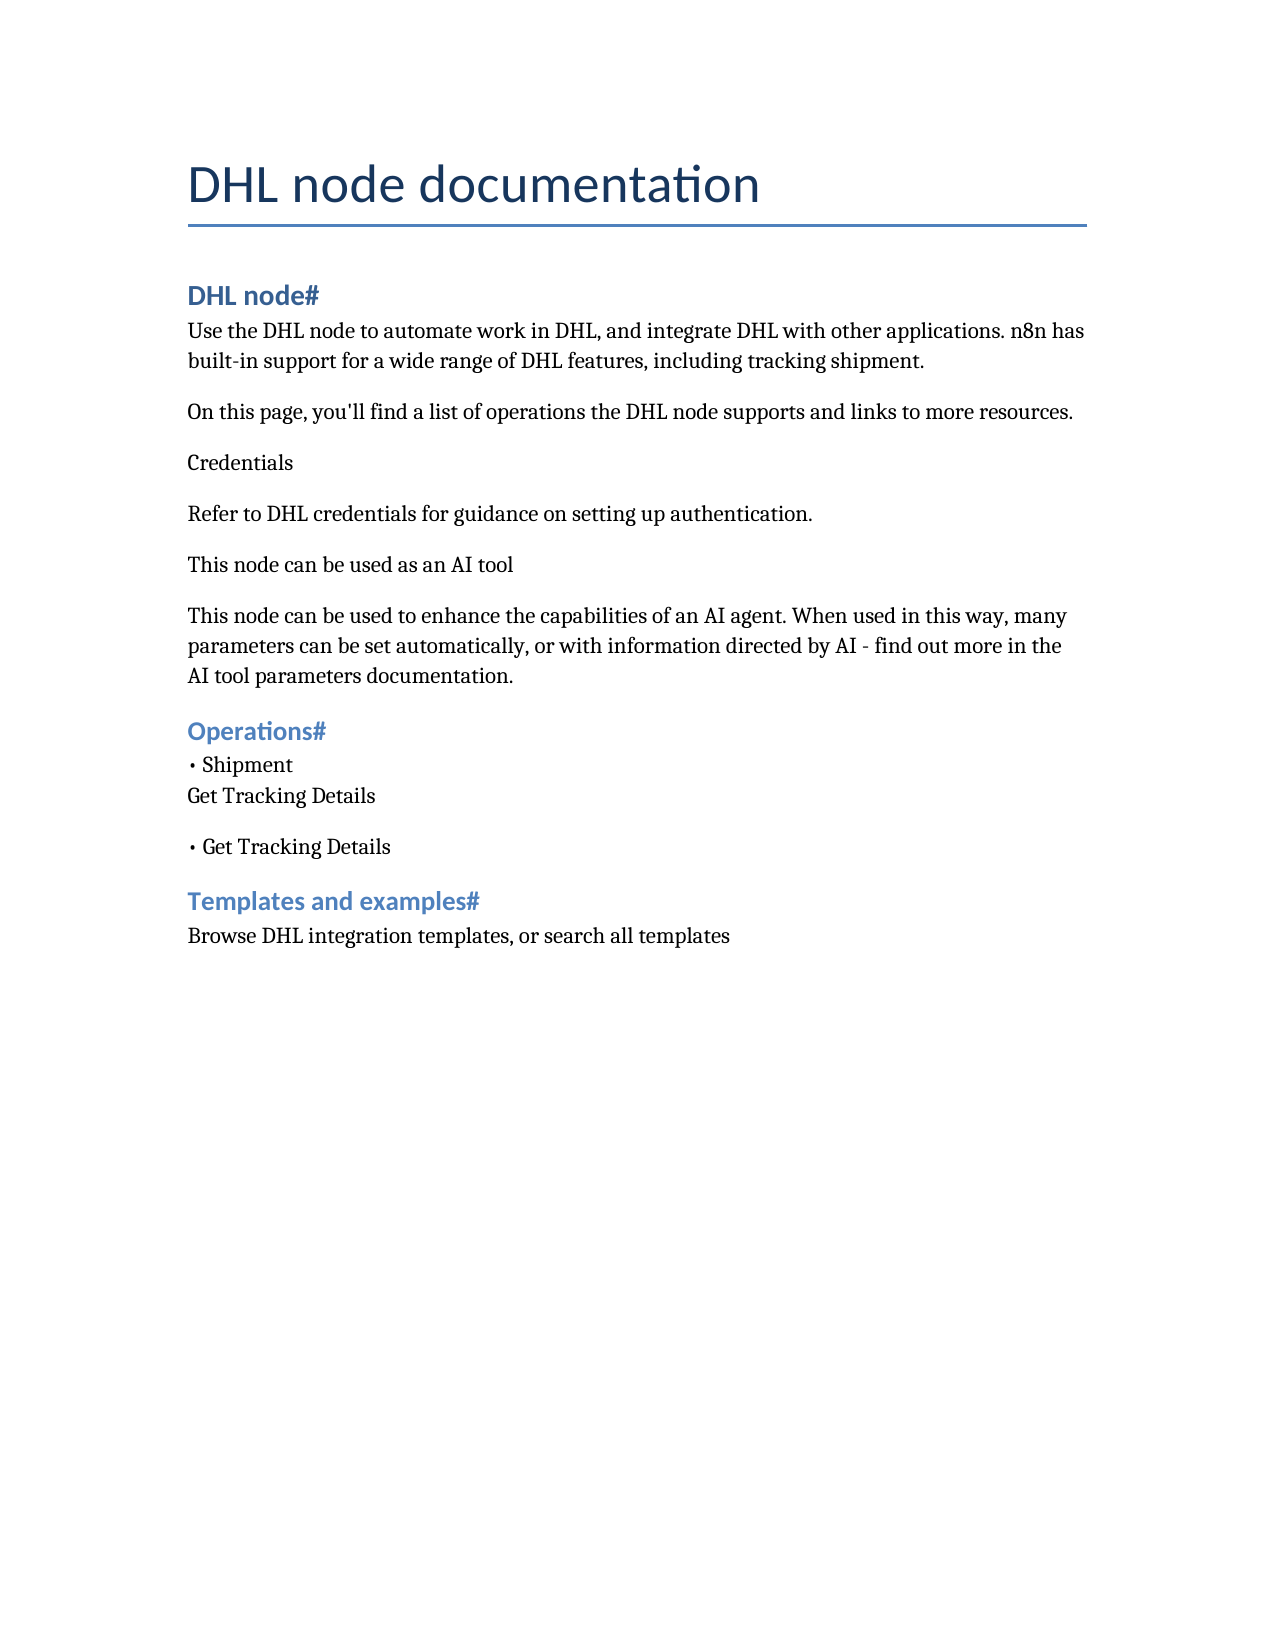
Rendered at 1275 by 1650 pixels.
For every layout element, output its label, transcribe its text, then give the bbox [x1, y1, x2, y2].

text • Shipment Get Tracking Details [187, 752, 1087, 809]
text Browse DHL integration templates, or search all templates [187, 922, 1087, 949]
text Credentials [187, 450, 1087, 476]
title DHL node documentation [187, 150, 1087, 227]
text • Get Tracking Details [187, 833, 1087, 860]
text On this page, you'll find a list of operations the DHL node supports and links to more resources. [187, 399, 1087, 425]
subtitle DHL node# [187, 277, 1087, 312]
text Use the DHL node to automate work in DHL, and integrate DHL with other applications. n8n has built-in support for a wide range of DHL features, including tracking shipment. [187, 317, 1087, 374]
subtitle Operations# [187, 714, 1087, 747]
subtitle Templates and examples# [187, 884, 1087, 918]
text Refer to DHL credentials for guidance on setting up authentication. [187, 501, 1087, 527]
text This node can be used as an AI tool [187, 552, 1087, 578]
text This node can be used to enhance the capabilities of an AI agent. When used in this way, many parameters can be set automatically, or with information directed by AI - find out more in the AI tool parameters documentation. [187, 603, 1087, 690]
